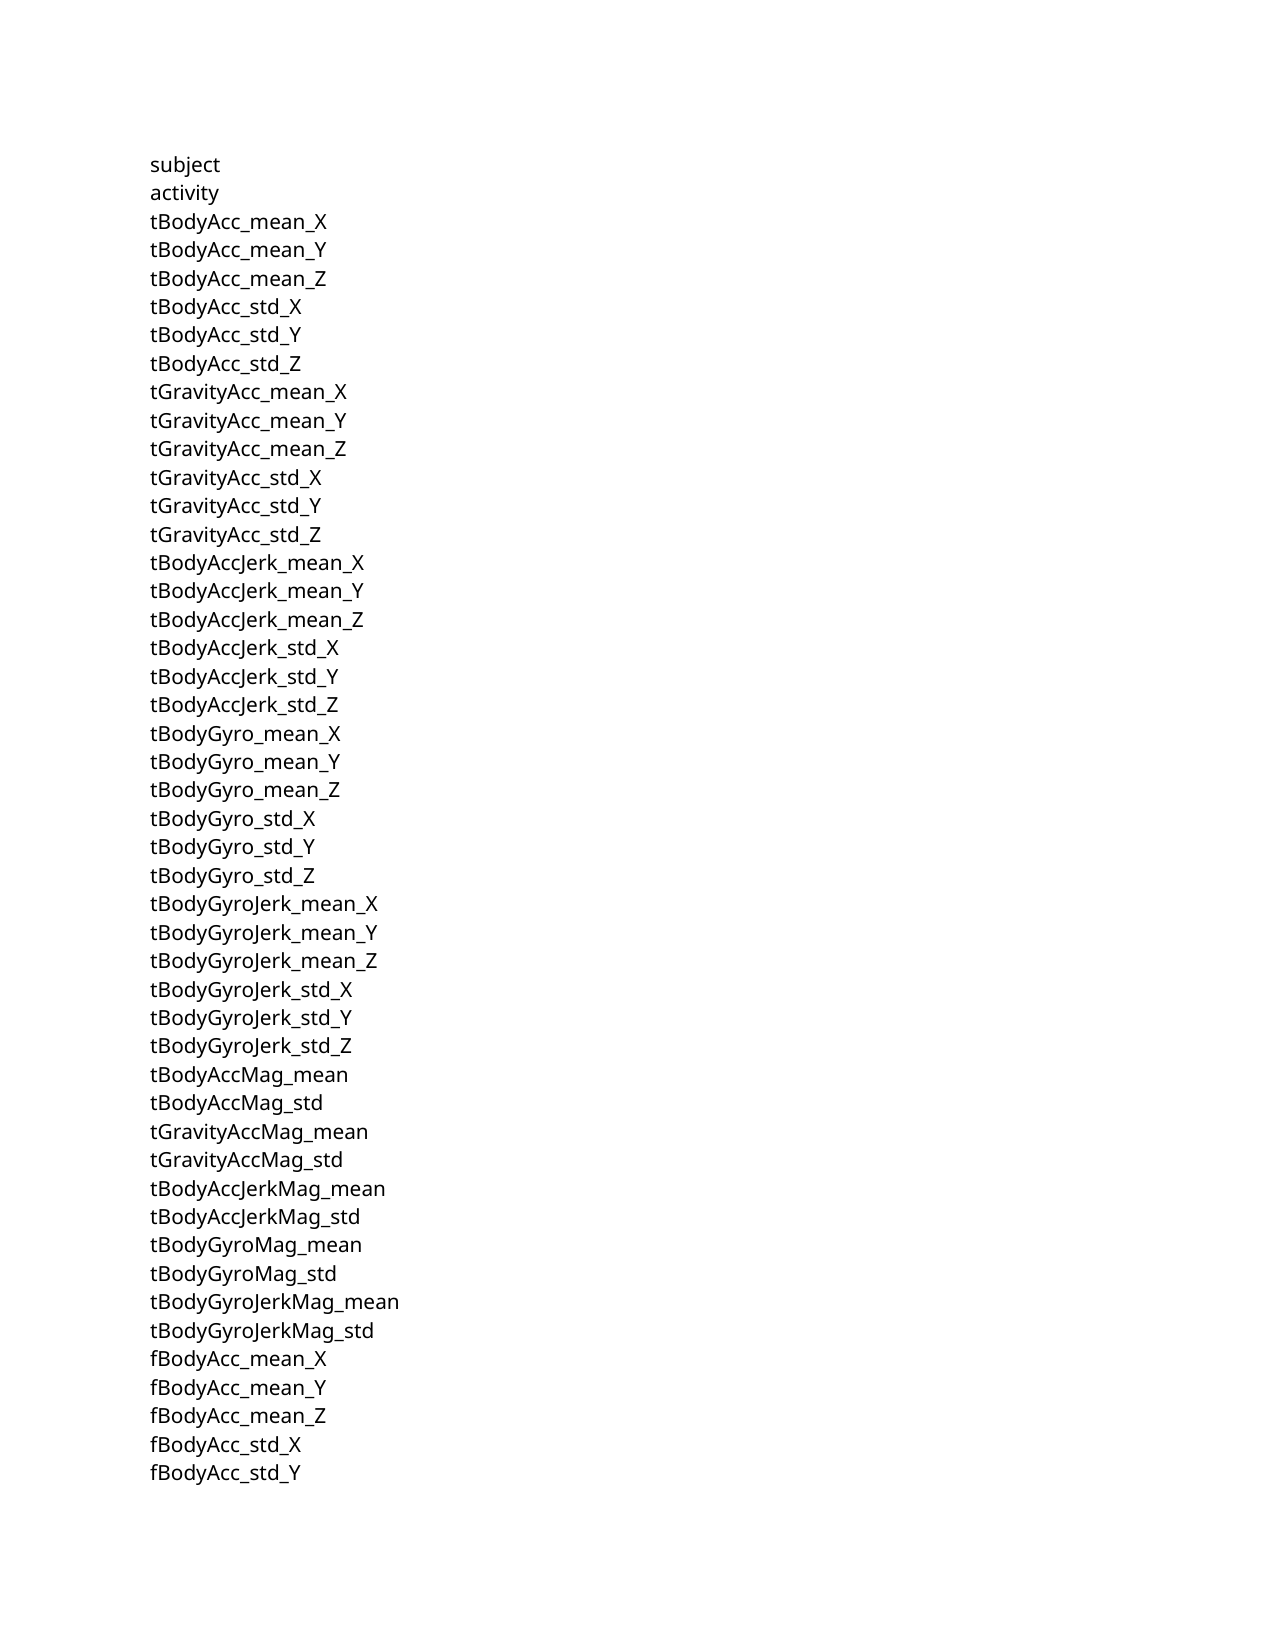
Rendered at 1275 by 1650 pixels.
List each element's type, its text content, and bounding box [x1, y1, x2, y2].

text tGravityAccMag_std tBodyAccJerkMag_mean tBodyAccJerkMag_std tBodyGyroMag_mean tBodyGyroMag_std [150, 1145, 1125, 1287]
text activity tBodyAcc_mean_X tBodyAcc_mean_Y tBodyAcc_mean_Z [150, 178, 1125, 292]
text tBodyGyroJerkMag_mean tBodyGyroJerkMag_std fBodyAcc_mean_X fBodyAcc_mean_Y fBodyAcc_mean_Z [150, 1287, 1125, 1430]
text tGravityAcc_mean_Z tGravityAcc_std_X tGravityAcc_std_Y tGravityAcc_std_Z tBodyAccJerk_mean_X [150, 434, 1125, 577]
text tBodyGyroJerk_std_Y tBodyGyroJerk_std_Z tBodyAccMag_mean tBodyAccMag_std tGravityAccMag_mean [150, 1003, 1125, 1145]
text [150, 1430, 1125, 1487]
text tBodyAccJerk_mean_Y tBodyAccJerk_mean_Z tBodyAccJerk_std_X tBodyAccJerk_std_Y tBodyAccJerk_std_Z [150, 577, 1125, 719]
text tBodyGyro_mean_X tBodyGyro_mean_Y tBodyGyro_mean_Z tBodyGyro_std_X tBodyGyro_std_Y [150, 719, 1125, 861]
text tBodyAcc_std_X tBodyAcc_std_Y tBodyAcc_std_Z tGravityAcc_mean_X tGravityAcc_mean_Y [150, 292, 1125, 434]
text subject [150, 150, 1125, 178]
text tBodyGyro_std_Z tBodyGyroJerk_mean_X tBodyGyroJerk_mean_Y tBodyGyroJerk_mean_Z tBodyGyroJerk_std_X [150, 861, 1125, 1003]
